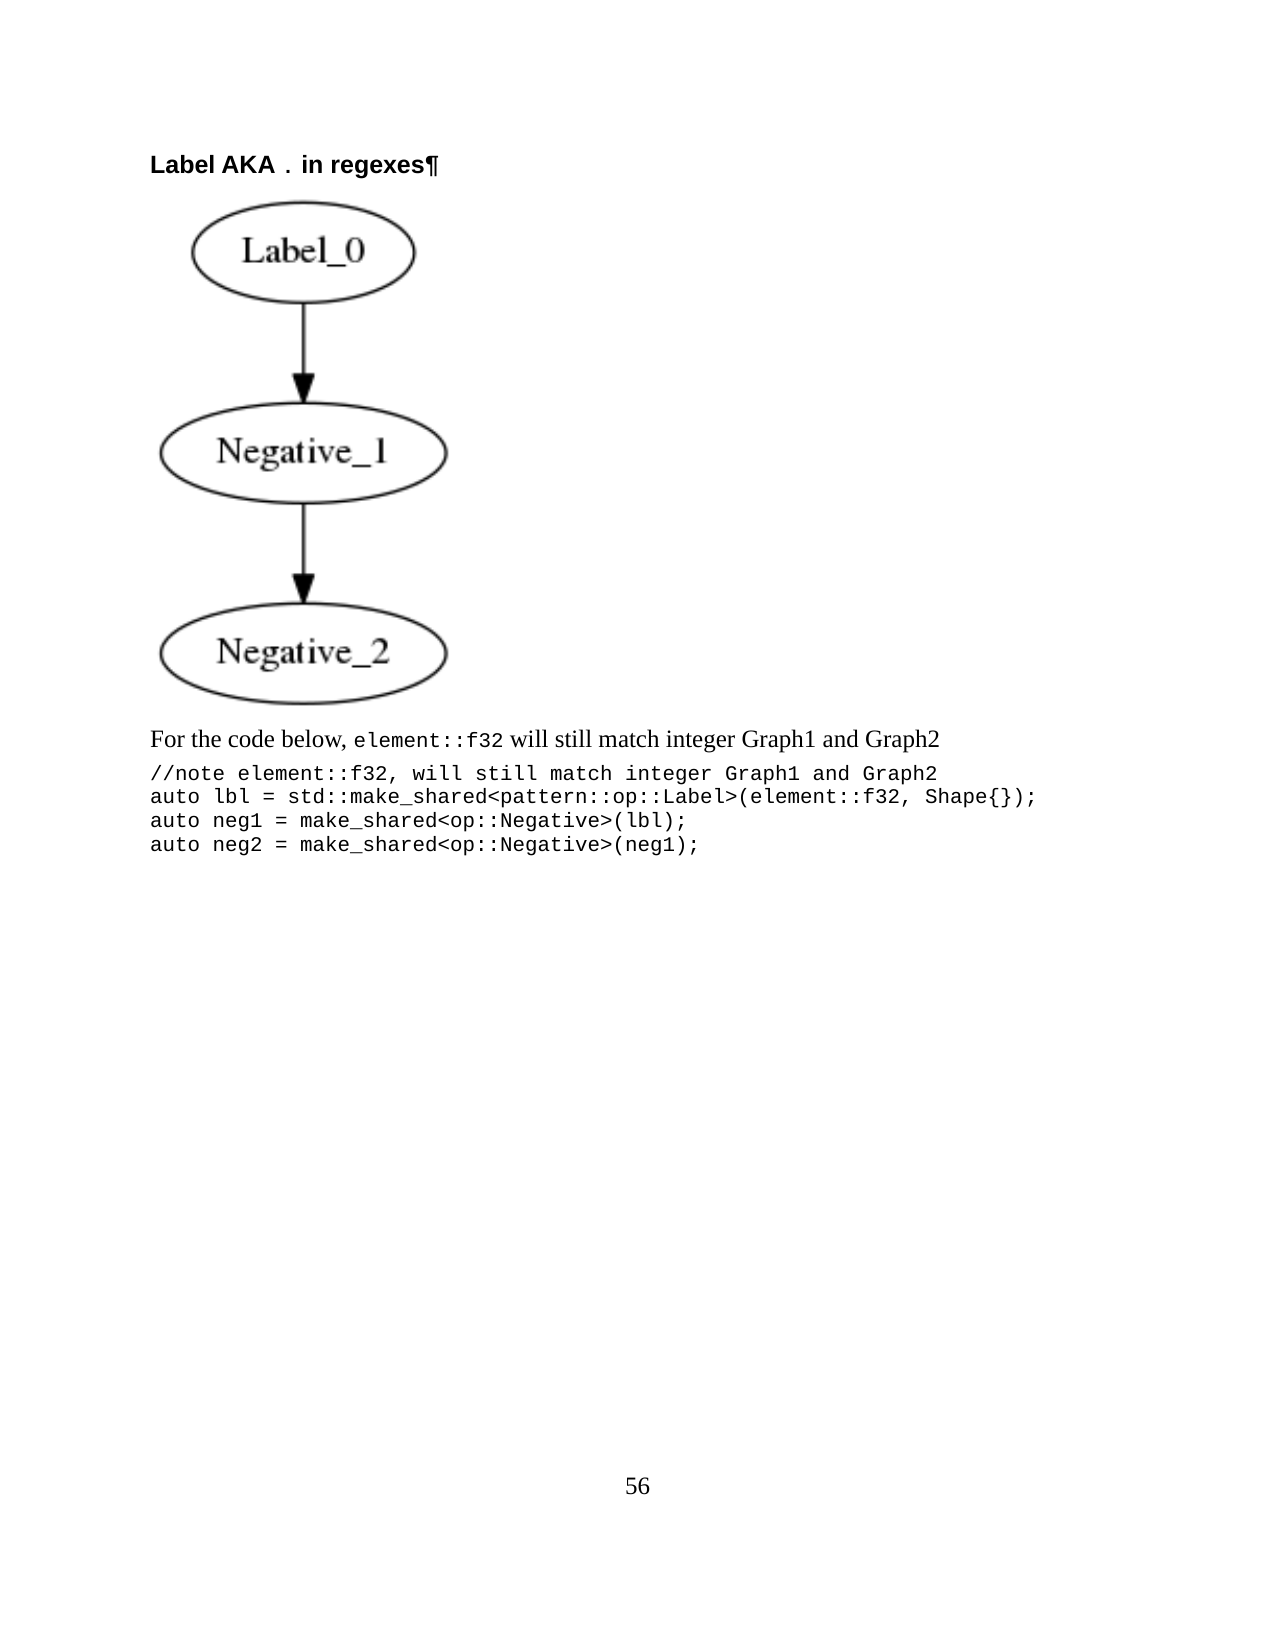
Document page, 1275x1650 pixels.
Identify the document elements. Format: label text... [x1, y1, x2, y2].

text auto neg1 = make_shared<op::Negative>(lbl); [150, 810, 1125, 833]
text For the code below, element::f32 will still match integer Graph1 and Graph2 [150, 724, 1125, 754]
text //note element::f32, will still match integer Graph1 and Graph2 [150, 763, 1125, 786]
text auto lbl = std::make_shared<pattern::op::Label>(element::f32, Shape{}); [150, 786, 1125, 810]
picture [150, 192, 459, 716]
subtitle Label AKA . in regexes¶ [150, 150, 1125, 180]
text auto neg2 = make_shared<op::Negative>(neg1); [150, 833, 1125, 857]
